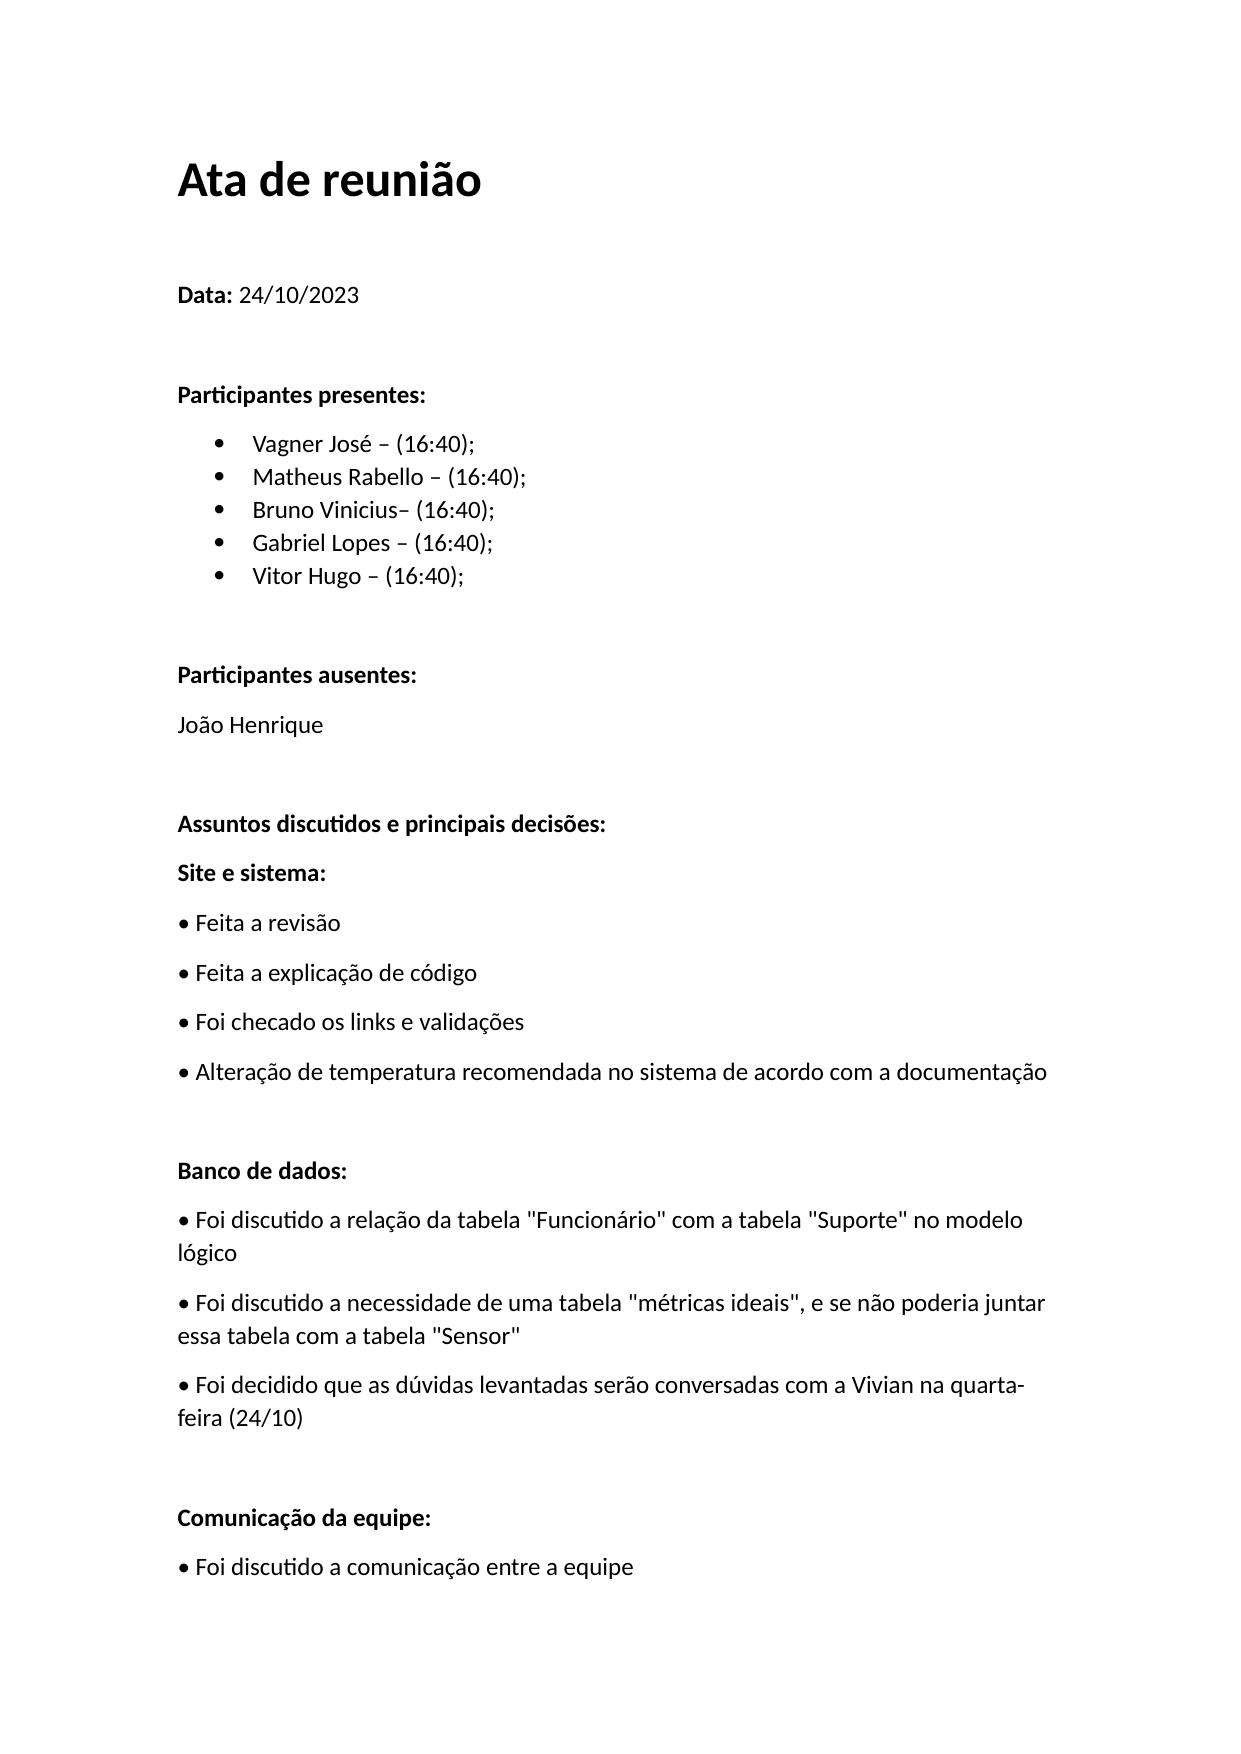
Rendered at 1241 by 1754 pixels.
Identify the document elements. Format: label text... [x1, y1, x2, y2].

text • Alteração de temperatura recomendada no sistema de acordo com a documentação [177, 1056, 1063, 1086]
text Ata de reunião [177, 148, 1063, 209]
list Vagner José – (16:40); [215, 428, 1063, 459]
list Matheus Rabello – (16:40); [215, 461, 1063, 492]
text • Foi discutido a comunicação entre a equipe [177, 1551, 1063, 1582]
text Banco de dados: [177, 1155, 1063, 1186]
list Gabriel Lopes – (16:40); [215, 527, 1063, 558]
text Comunicação da equipe: [177, 1502, 1063, 1532]
text João Henrique [177, 709, 1063, 739]
text • Foi decidido que as dúvidas levantadas serão conversadas com a Vivian na quarta-feira (24/10) [177, 1370, 1063, 1433]
text • Foi discutido a relação da tabela "Funcionário" com a tabela "Suporte" no modelo lógico [177, 1205, 1063, 1268]
text Site e sistema: [177, 858, 1063, 888]
text • Feita a explicação de código [177, 957, 1063, 987]
list Bruno Vinicius– (16:40); [215, 494, 1063, 525]
text • Foi checado os links e validações [177, 1006, 1063, 1037]
list Vitor Hugo – (16:40); [215, 560, 1063, 591]
text Assuntos discutidos e principais decisões: [177, 808, 1063, 838]
text Data: 24/10/2023 [177, 280, 1063, 310]
text Participantes presentes: [177, 379, 1063, 409]
text • Feita a revisão [177, 907, 1063, 938]
text • Foi discutido a necessidade de uma tabela "métricas ideais", e se não poderia juntar essa tabela com a tabela "Sensor" [177, 1287, 1063, 1351]
text Participantes ausentes: [177, 659, 1063, 690]
